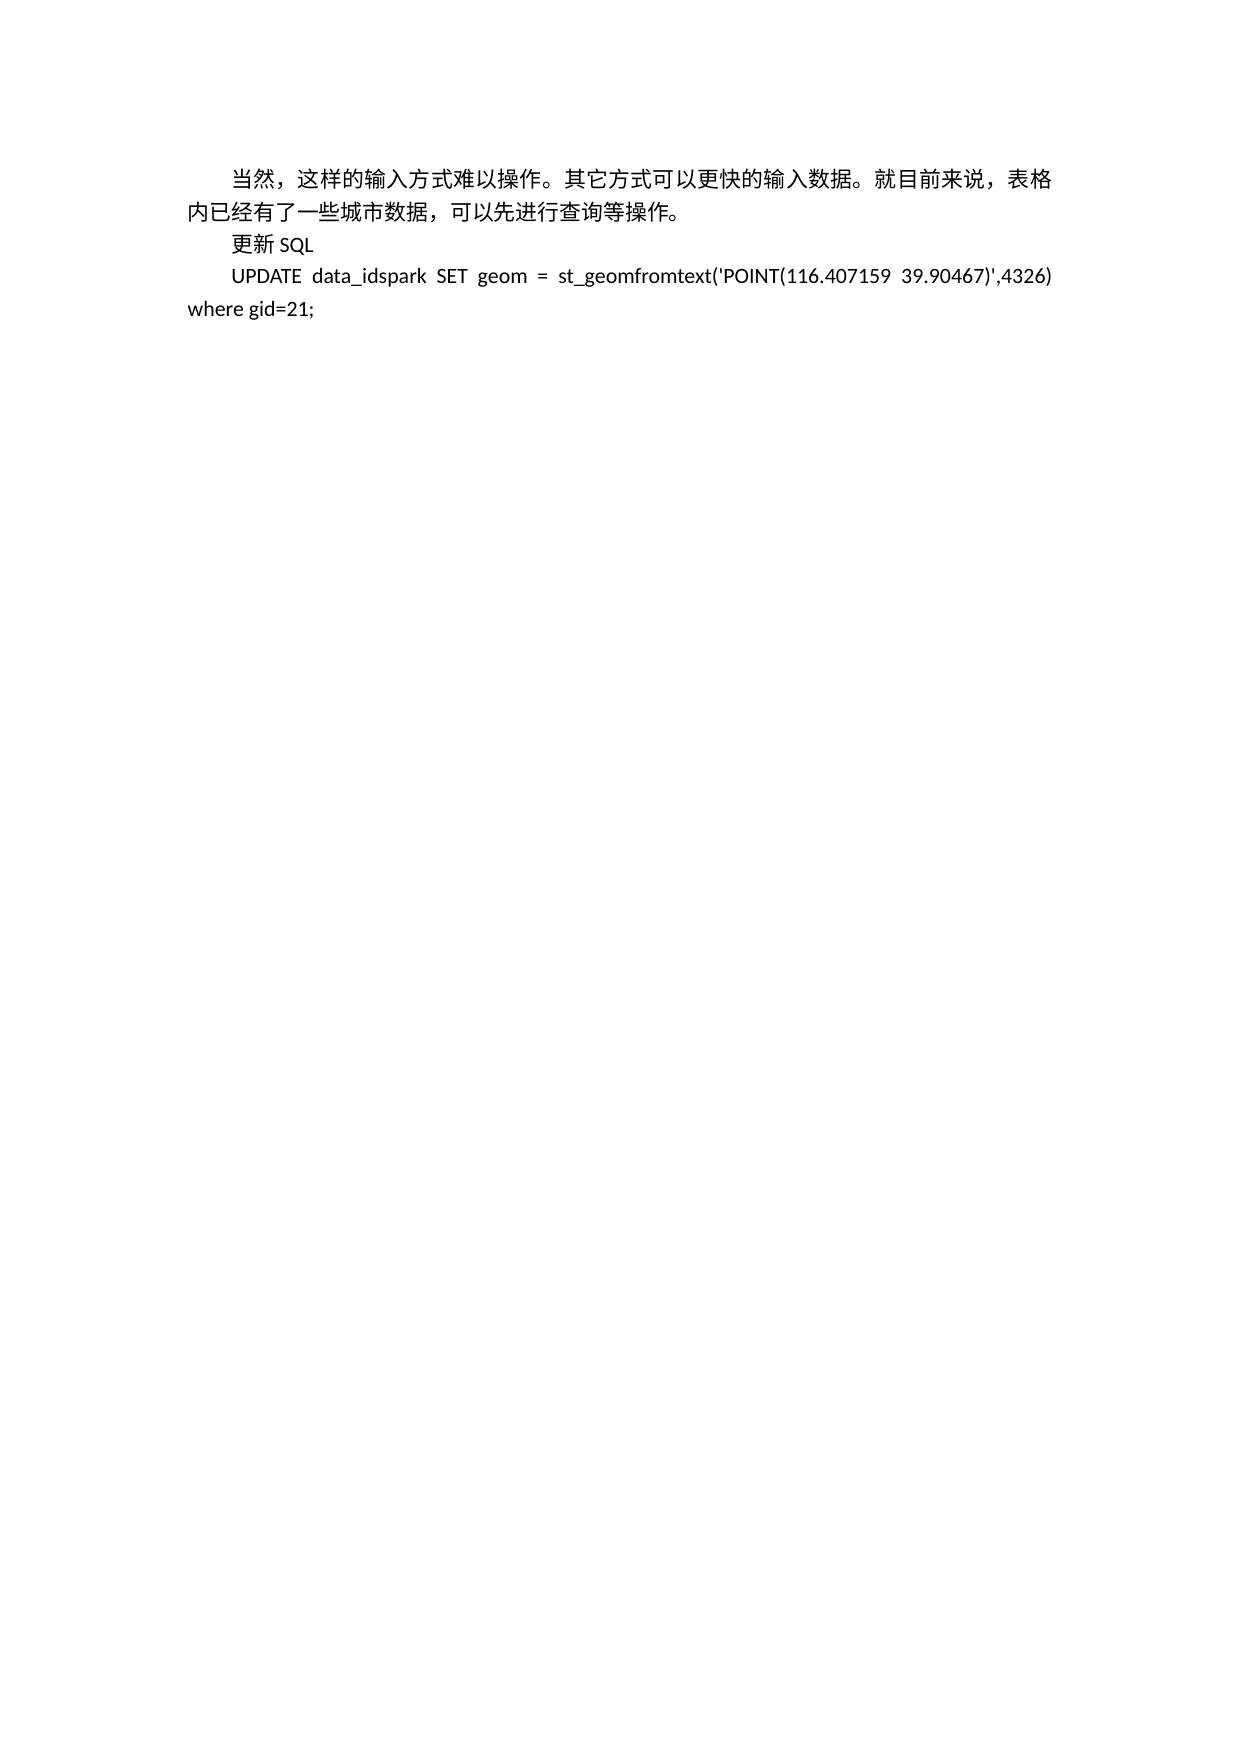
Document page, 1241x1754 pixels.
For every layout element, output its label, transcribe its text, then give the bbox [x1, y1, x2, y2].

text UPDATE data_idspark SET geom = st_geomfromtext('POINT(116.407159 39.90467)',4326) where gid=21; [187, 259, 1053, 324]
text 当然，这样的输入方式难以操作。其它方式可以更快的输入数据。就目前来说，表格内已经有了一些城市数据，可以先进行查询等操作。 [187, 162, 1053, 227]
text 更新SQL [187, 227, 1053, 259]
